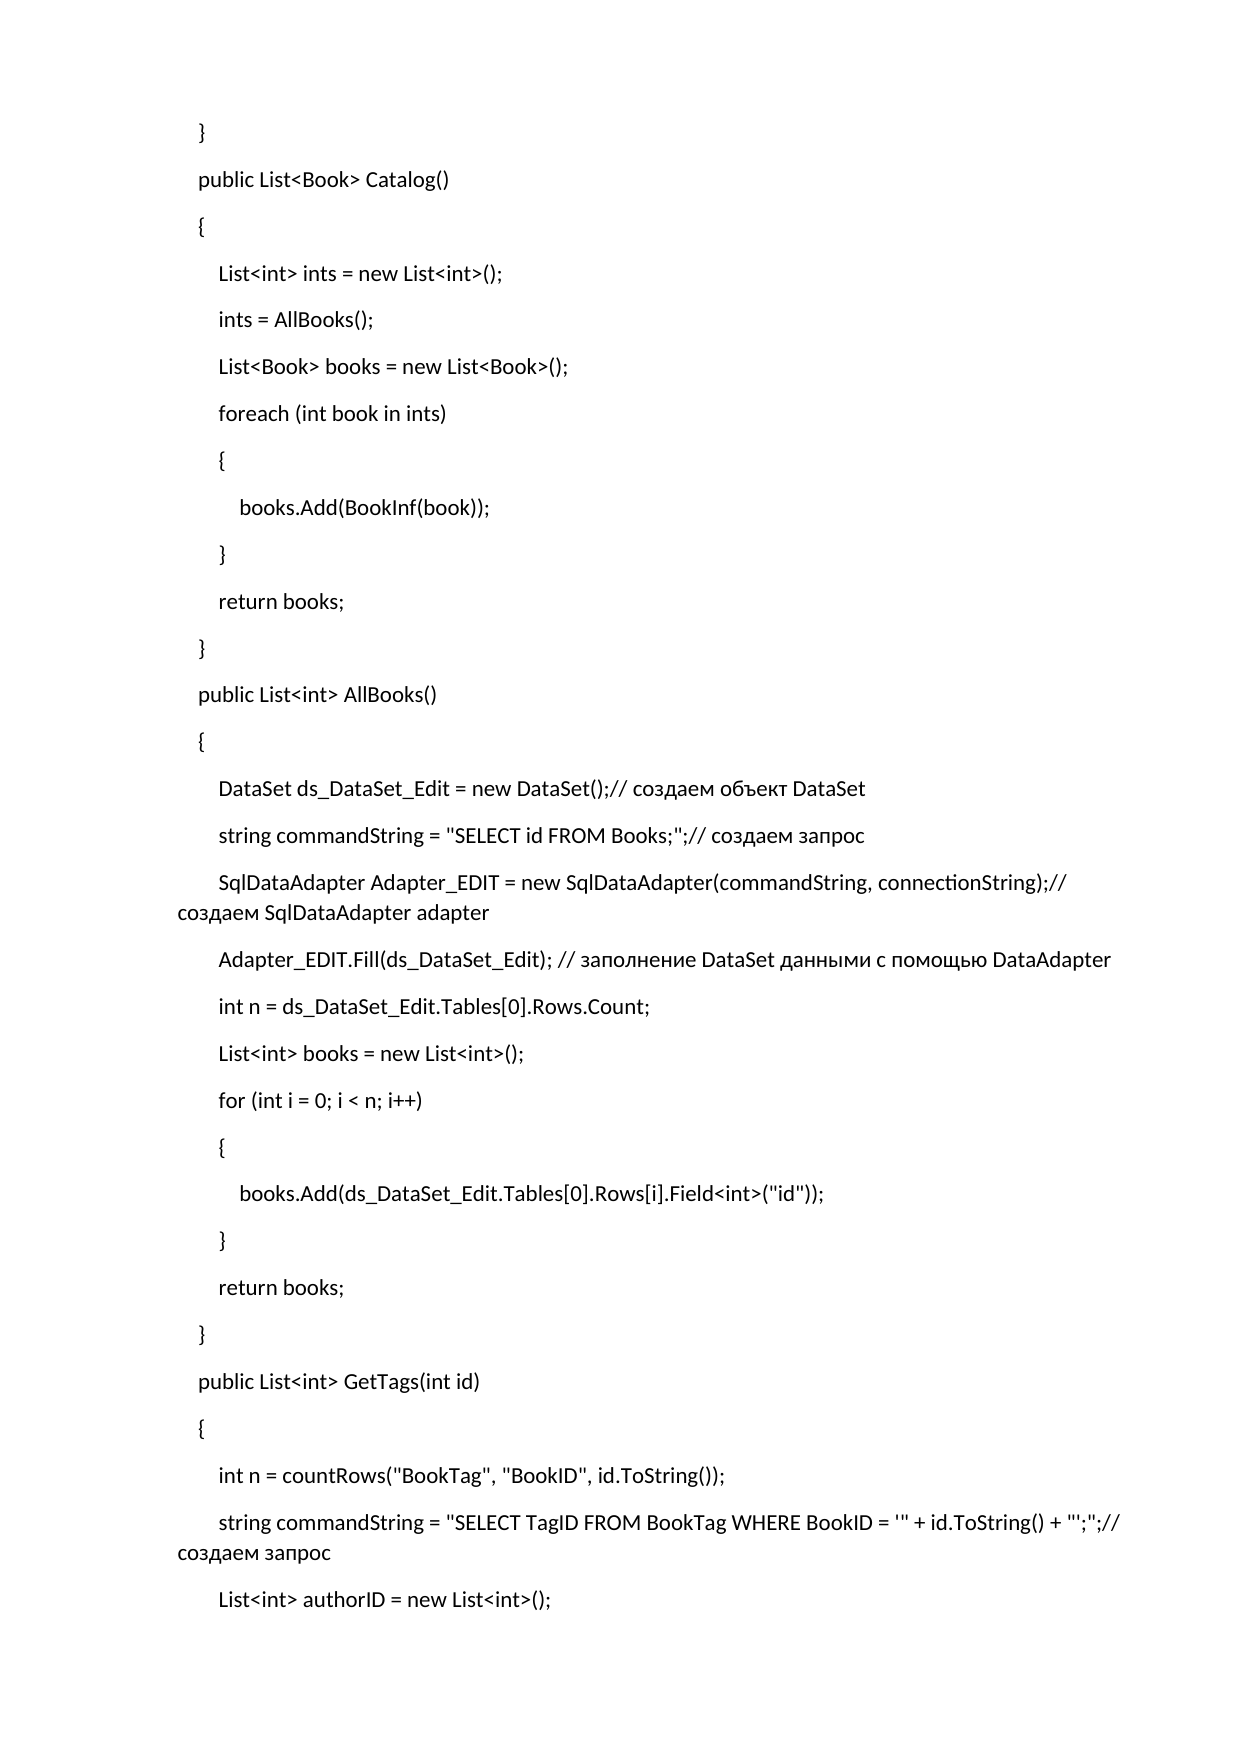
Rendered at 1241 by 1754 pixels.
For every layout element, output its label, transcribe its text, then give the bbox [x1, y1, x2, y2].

text { [177, 1133, 1152, 1161]
text } [177, 634, 1152, 662]
text { [177, 727, 1152, 756]
text public List<Book> Catalog() [177, 165, 1152, 193]
text } [177, 540, 1152, 568]
text } [177, 118, 1152, 146]
text { [177, 212, 1152, 240]
text { [177, 446, 1152, 474]
text books.Add(ds_DataSet_Edit.Tables[0].Rows[i].Field<int>("id")); [177, 1179, 1152, 1208]
text } [177, 1226, 1152, 1254]
text for (int i = 0; i < n; i++) [177, 1086, 1152, 1114]
text int n = countRows("BookTag", "BookID", id.ToString()); [177, 1461, 1152, 1489]
text List<int> books = new List<int>(); [177, 1039, 1152, 1067]
text ints = AllBooks(); [177, 306, 1152, 334]
text Adapter_EDIT.Fill(ds_DataSet_Edit); // заполнение DataSet данными с помощью DataAdapter [177, 945, 1152, 973]
text SqlDataAdapter Adapter_EDIT = new SqlDataAdapter(commandString, connectionString);// создаем SqlDataAdapter adapter [177, 868, 1152, 926]
text List<int> ints = new List<int>(); [177, 259, 1152, 287]
text } [177, 1320, 1152, 1348]
text DataSet ds_DataSet_Edit = new DataSet();// создаем объект DataSet [177, 774, 1152, 802]
text List<int> authorID = new List<int>(); [177, 1585, 1152, 1613]
text List<Book> books = new List<Book>(); [177, 352, 1152, 381]
text return books; [177, 1273, 1152, 1301]
text public List<int> GetTags(int id) [177, 1367, 1152, 1395]
text return books; [177, 587, 1152, 615]
text string commandString = "SELECT TagID FROM BookTag WHERE BookID = '" + id.ToString() + "';";// создаем запрос [177, 1508, 1152, 1566]
text public List<int> AllBooks() [177, 681, 1152, 709]
text string commandString = "SELECT id FROM Books;";// создаем запрос [177, 821, 1152, 849]
text { [177, 1414, 1152, 1442]
text books.Add(BookInf(book)); [177, 493, 1152, 521]
text foreach (int book in ints) [177, 399, 1152, 427]
text int n = ds_DataSet_Edit.Tables[0].Rows.Count; [177, 992, 1152, 1020]
